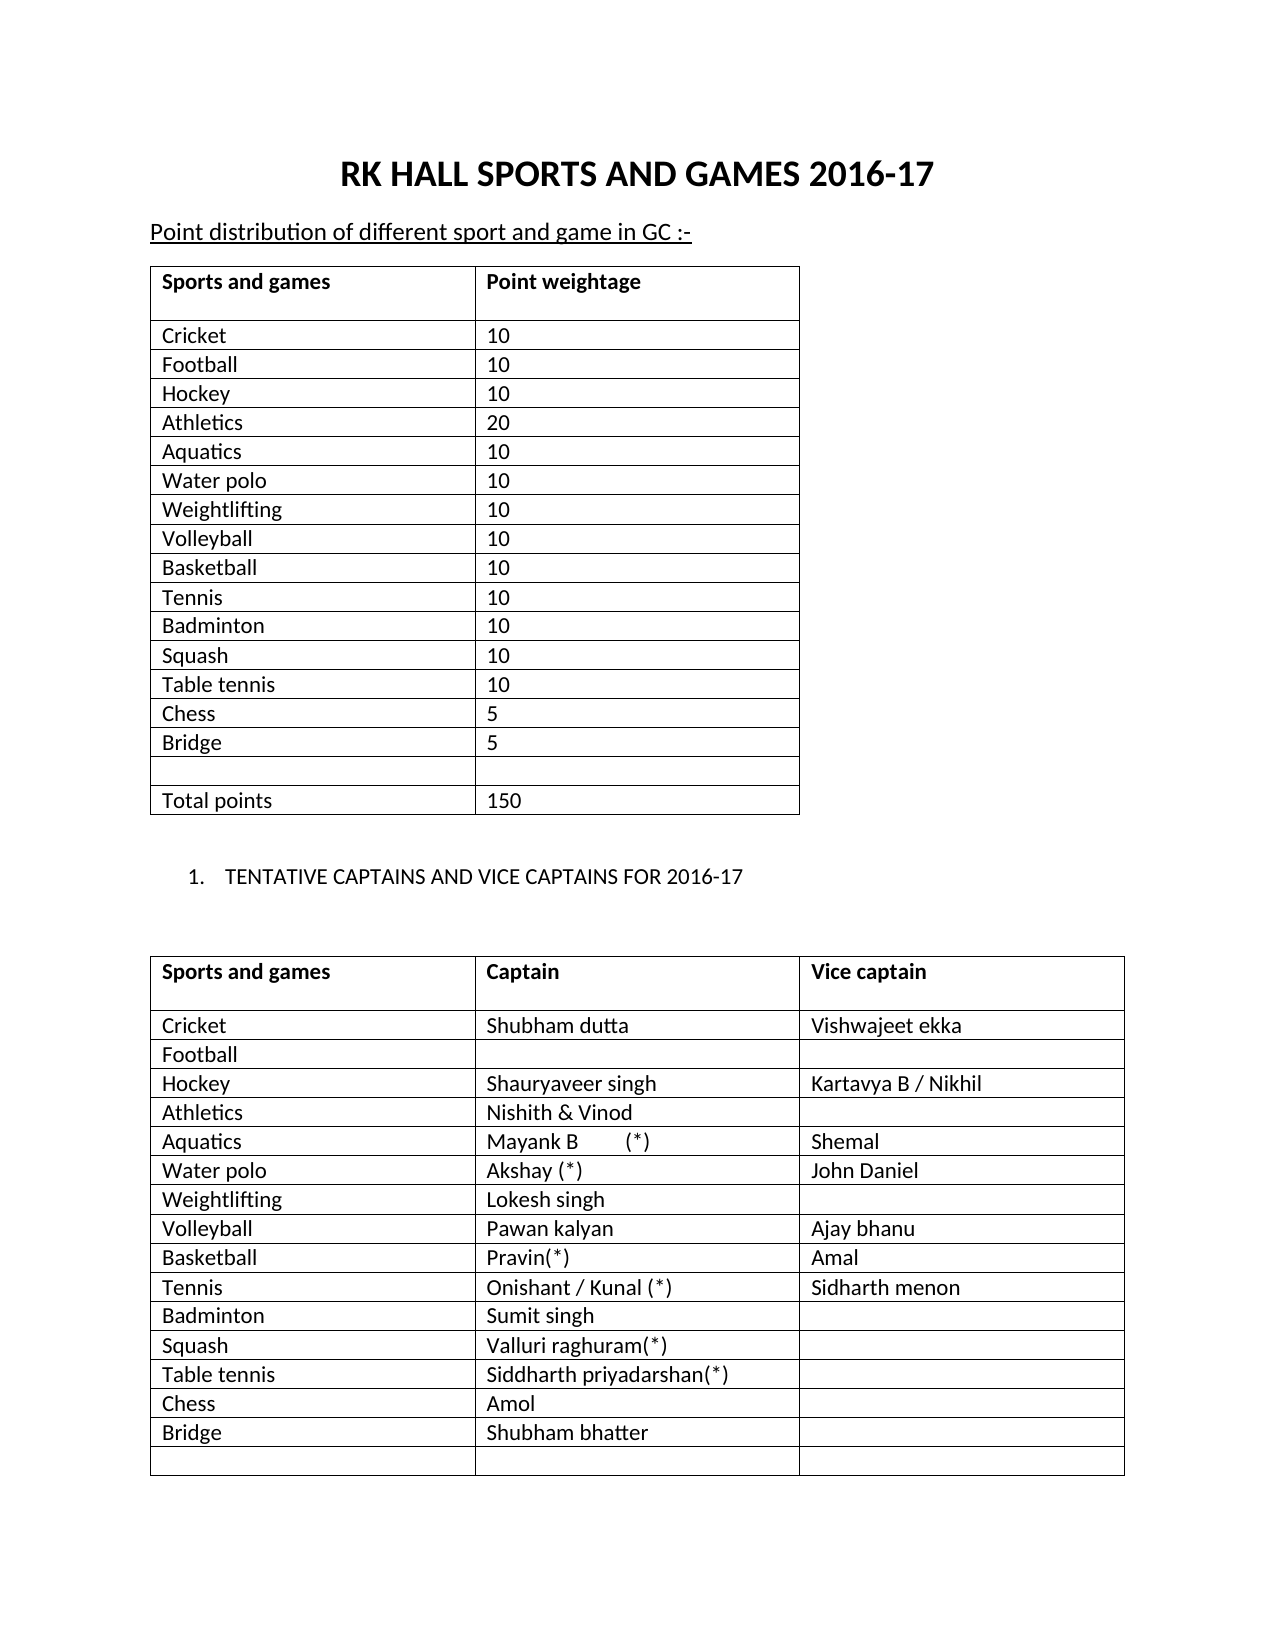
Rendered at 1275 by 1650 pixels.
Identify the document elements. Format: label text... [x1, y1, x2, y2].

table_cell Squash [151, 641, 475, 669]
table_cell [800, 1447, 1124, 1475]
table_cell Pravin(*) [476, 1244, 799, 1272]
table_cell Water polo [151, 1156, 475, 1184]
table_cell Aquatics [151, 437, 475, 465]
table_cell Kartavya B / Nikhil [800, 1069, 1124, 1097]
table_cell 10 [476, 583, 799, 611]
table_cell [800, 1389, 1124, 1417]
table_cell 10 [476, 670, 799, 698]
table_cell Table tennis [151, 670, 475, 698]
table_header Vice captain [800, 957, 1124, 1010]
table_cell Bridge [151, 728, 475, 756]
table_cell [151, 1447, 475, 1475]
table_cell Amol [476, 1389, 799, 1417]
table_cell [476, 1447, 799, 1475]
table_cell Sidharth menon [800, 1273, 1124, 1301]
table_cell Onishant / Kunal (*) [476, 1273, 799, 1301]
table_cell Shemal [800, 1127, 1124, 1155]
table_cell [800, 1418, 1124, 1446]
table_cell Pawan kalyan [476, 1215, 799, 1242]
table_cell Hockey [151, 379, 475, 407]
table_header Sports and games [151, 957, 475, 1010]
table_cell 10 [476, 641, 799, 669]
table_cell 10 [476, 612, 799, 640]
table_cell Shubham dutta [476, 1011, 799, 1039]
table_cell 10 [476, 495, 799, 523]
table_cell [800, 1331, 1124, 1359]
table_cell 10 [476, 321, 799, 349]
table_cell [800, 1360, 1124, 1388]
table_cell Aquatics [151, 1127, 475, 1155]
table_cell Tennis [151, 1273, 475, 1301]
table_cell [151, 757, 475, 785]
table_cell 5 [476, 699, 799, 727]
table_cell 5 [476, 728, 799, 756]
table_cell Squash [151, 1331, 475, 1359]
table_cell Weightlifting [151, 1185, 475, 1213]
table_cell Water polo [151, 466, 475, 494]
table_cell Cricket [151, 321, 475, 349]
table_cell Sumit singh [476, 1302, 799, 1330]
table_cell Akshay (*) [476, 1156, 799, 1184]
table_cell 10 [476, 350, 799, 378]
table_cell Basketball [151, 1244, 475, 1272]
table_cell Chess [151, 1389, 475, 1417]
text Point distribution of different sport and game in GC :- [150, 216, 1125, 247]
table_cell John Daniel [800, 1156, 1124, 1184]
table_cell Badminton [151, 612, 475, 640]
table_cell 150 [476, 786, 799, 814]
table_cell [476, 1040, 799, 1068]
table_cell Volleyball [151, 1215, 475, 1242]
table_cell Valluri raghuram(*) [476, 1331, 799, 1359]
table_cell Shauryaveer singh [476, 1069, 799, 1097]
table_cell Athletics [151, 1098, 475, 1126]
table_cell 10 [476, 554, 799, 582]
table_cell [476, 757, 799, 785]
table_cell Hockey [151, 1069, 475, 1097]
table_cell Bridge [151, 1418, 475, 1446]
table_cell 10 [476, 525, 799, 552]
table_cell Shubham bhatter [476, 1418, 799, 1446]
table_cell Mayank B (*) [476, 1127, 799, 1155]
table_header Sports and games [151, 267, 475, 320]
table_cell Badminton [151, 1302, 475, 1330]
table_cell Tennis [151, 583, 475, 611]
table_cell Football [151, 1040, 475, 1068]
table_cell 10 [476, 466, 799, 494]
table_cell Weightlifting [151, 495, 475, 523]
table_header Point weightage [476, 267, 799, 320]
table_header Captain [476, 957, 799, 1010]
table_cell 10 [476, 437, 799, 465]
table_cell Chess [151, 699, 475, 727]
table_cell 20 [476, 408, 799, 436]
table_cell Basketball [151, 554, 475, 582]
table_cell Total points [151, 786, 475, 814]
table_cell Table tennis [151, 1360, 475, 1388]
table_cell Amal [800, 1244, 1124, 1272]
table_cell Siddharth priyadarshan(*) [476, 1360, 799, 1388]
table_cell [800, 1040, 1124, 1068]
text RK HALL SPORTS AND GAMES 2016-17 [150, 150, 1125, 196]
table_cell Lokesh singh [476, 1185, 799, 1213]
table_cell Ajay bhanu [800, 1215, 1124, 1242]
table_cell Athletics [151, 408, 475, 436]
table_cell Football [151, 350, 475, 378]
table_cell [800, 1185, 1124, 1213]
table_cell [800, 1302, 1124, 1330]
list TENTATIVE CAPTAINS AND VICE CAPTAINS FOR 2016-17 [187, 862, 1125, 890]
table_cell 10 [476, 379, 799, 407]
table_cell [800, 1098, 1124, 1126]
table_cell Volleyball [151, 525, 475, 552]
table_cell Cricket [151, 1011, 475, 1039]
table_cell Vishwajeet ekka [800, 1011, 1124, 1039]
table_cell Nishith & Vinod [476, 1098, 799, 1126]
